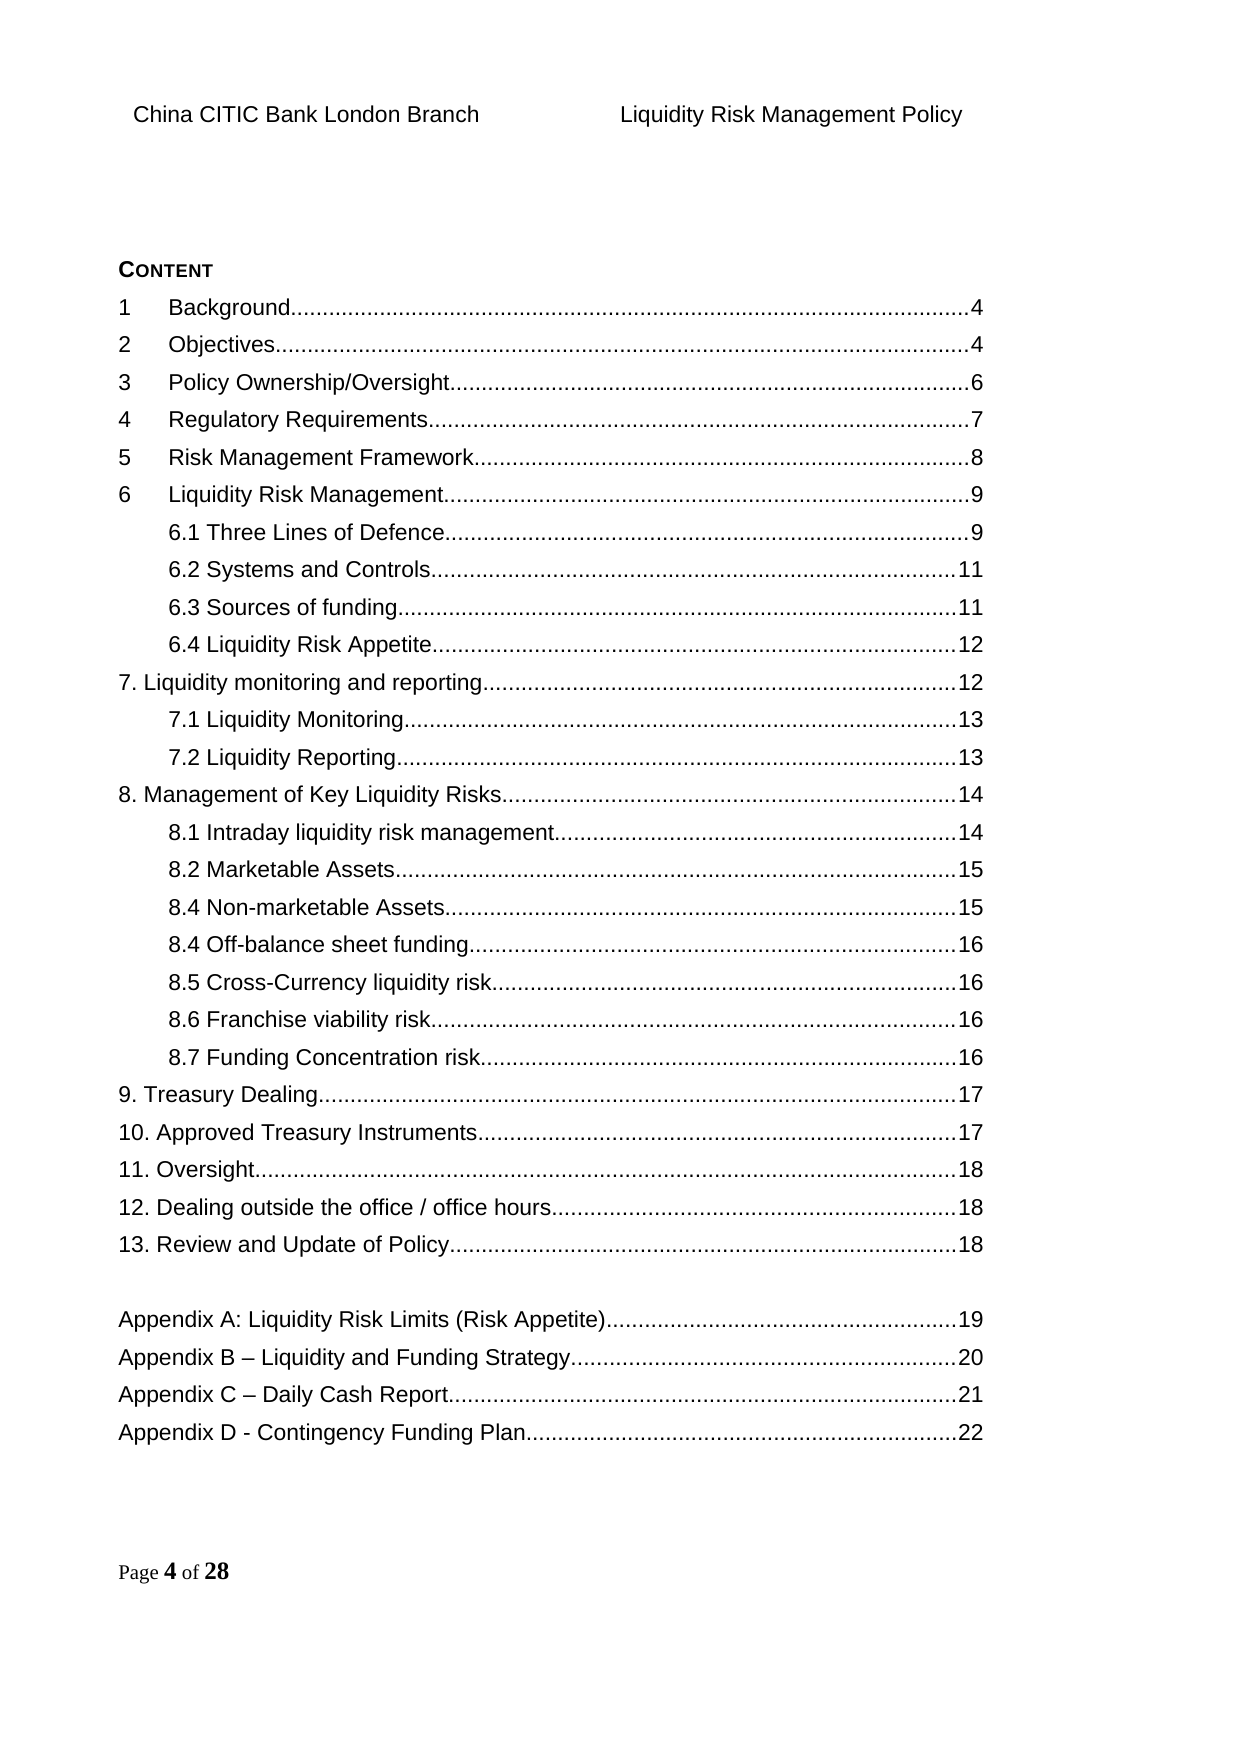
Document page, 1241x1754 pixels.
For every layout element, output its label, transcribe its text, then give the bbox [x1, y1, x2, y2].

text 10. Approved Treasury Instruments 17 [118, 1113, 1122, 1151]
text 8.5 Cross-Currency liquidity risk 16 [168, 963, 1122, 1001]
text Appendix C – Daily Cash Report 21 [118, 1376, 1122, 1413]
text 6.3 Sources of funding 11 [168, 588, 1122, 626]
text 5 Risk Management Framework 8 [118, 438, 1122, 476]
text 6.2 Systems and Controls 11 [168, 551, 1122, 588]
text 9. Treasury Dealing 17 [118, 1076, 1122, 1113]
text 6 Liquidity Risk Management 9 [118, 476, 1122, 513]
text Appendix A: Liquidity Risk Limits (Risk Appetite) 19 [118, 1301, 1122, 1338]
text 2 Objectives 4 [118, 326, 1122, 363]
text 8.1 Intraday liquidity risk management 14 [168, 813, 1122, 851]
text 6.4 Liquidity Risk Appetite 12 [168, 626, 1122, 663]
text 12. Dealing outside the office / office hours 18 [118, 1188, 1122, 1226]
text 7. Liquidity monitoring and reporting 12 [118, 663, 1122, 701]
text 7.2 Liquidity Reporting 13 [168, 738, 1122, 776]
text Appendix B – Liquidity and Funding Strategy 20 [118, 1338, 1122, 1376]
text 1 Background 4 [118, 288, 1122, 326]
text 8.7 Funding Concentration risk 16 [168, 1038, 1122, 1076]
text 8.6 Franchise viability risk 16 [168, 1001, 1122, 1038]
text 3 Policy Ownership/Oversight 6 [118, 363, 1122, 401]
text 11. Oversight 18 [118, 1151, 1122, 1188]
text 6.1 Three Lines of Defence 9 [168, 513, 1122, 551]
text 13. Review and Update of Policy 18 [118, 1226, 1122, 1263]
text 8.4 Off-balance sheet funding 16 [168, 926, 1122, 963]
text Appendix D - Contingency Funding Plan 22 [118, 1413, 1122, 1451]
text 8. Management of Key Liquidity Risks 14 [118, 776, 1122, 813]
text 8.4 Non-marketable Assets 15 [168, 888, 1122, 926]
text 7.1 Liquidity Monitoring 13 [168, 701, 1122, 738]
text Content [118, 251, 1122, 288]
text 8.2 Marketable Assets 15 [168, 851, 1122, 888]
text 4 Regulatory Requirements 7 [118, 401, 1122, 438]
